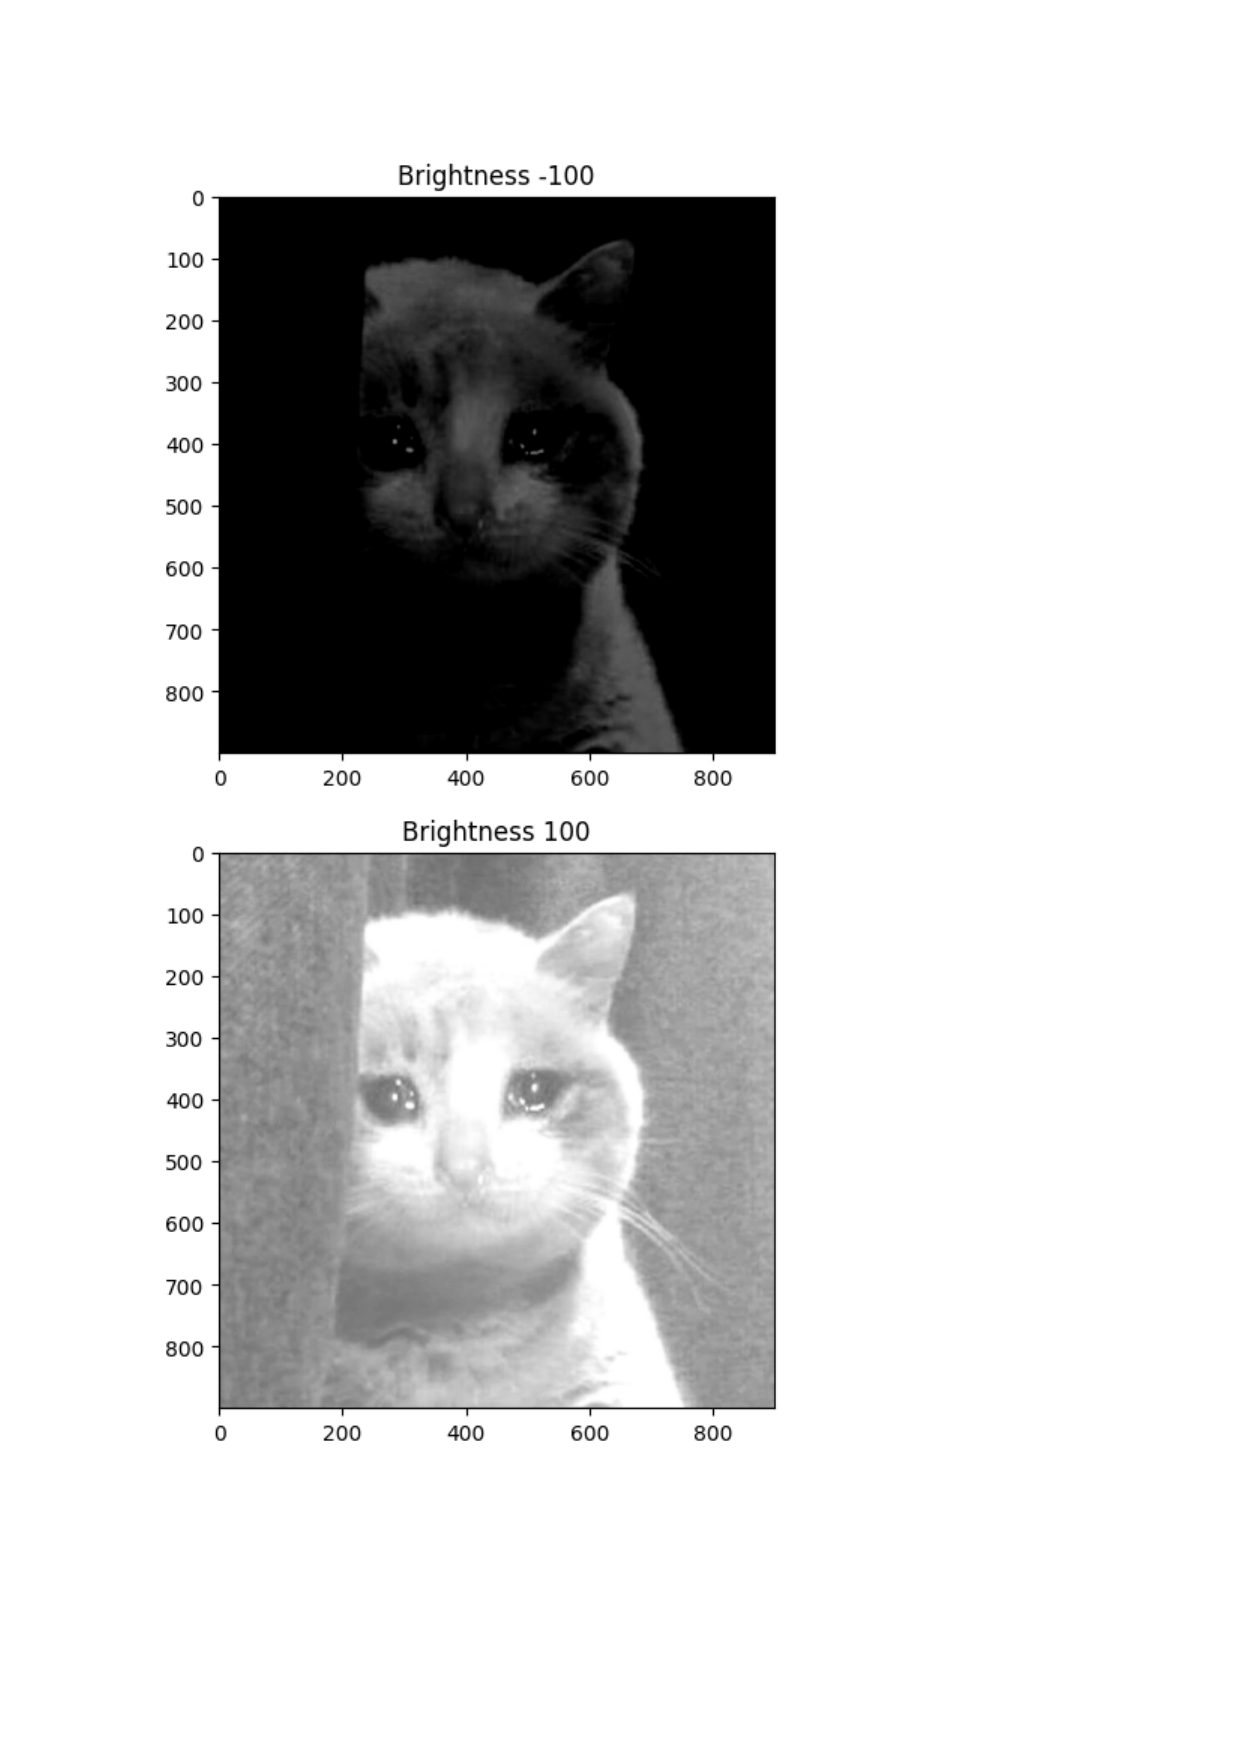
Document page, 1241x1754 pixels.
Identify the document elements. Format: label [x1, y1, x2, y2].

picture [150, 150, 788, 804]
picture [150, 805, 788, 1459]
